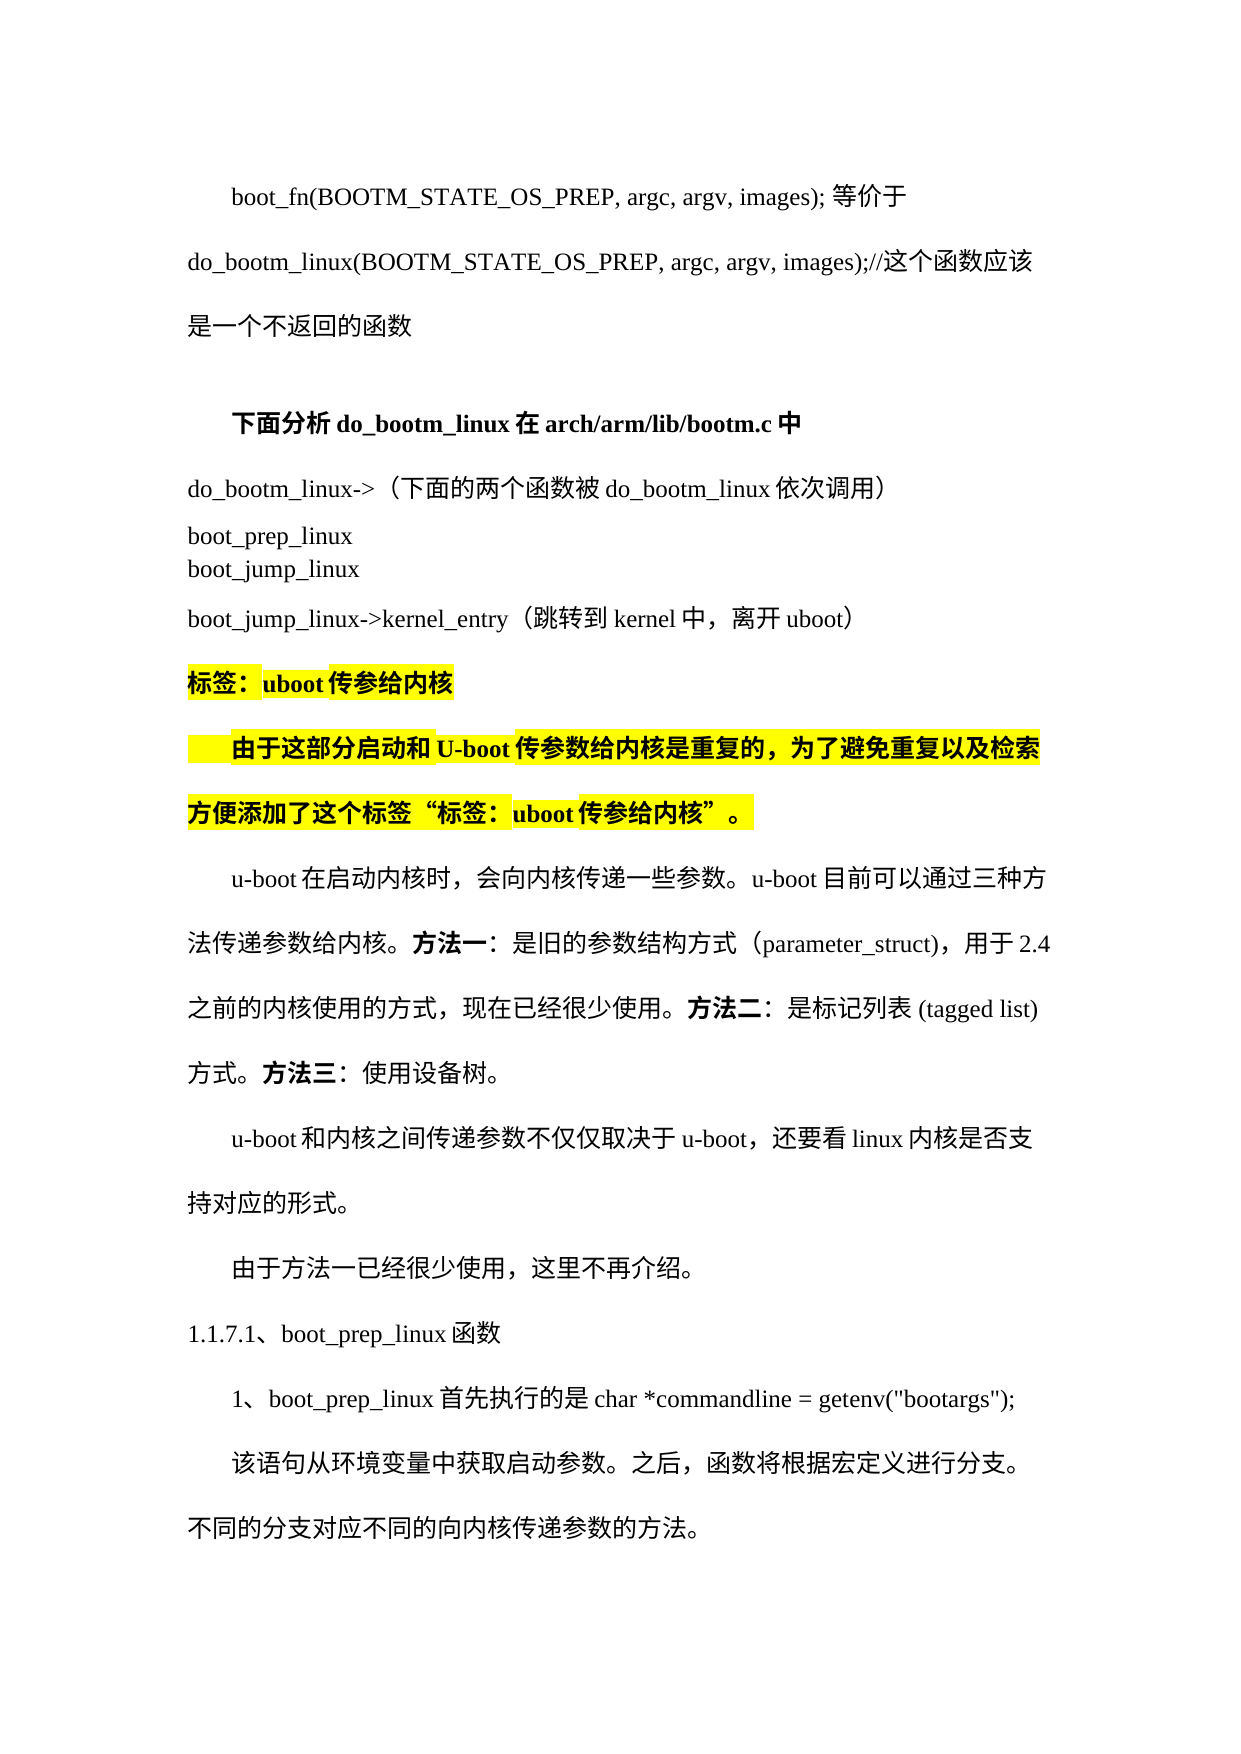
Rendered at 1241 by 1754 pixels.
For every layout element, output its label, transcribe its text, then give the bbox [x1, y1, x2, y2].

text do_bootm_linux->（下面的两个函数被do_bootm_linux依次调用） [187, 454, 1053, 519]
text u-boot在启动内核时，会向内核传递一些参数。u-boot目前可以通过三种方法传递参数给内核。方法一：是旧的参数结构方式（parameter_struct)，用于2.4之前的内核使用的方式，现在已经很少使用。方法二：是标记列表 (tagged list) 方式。方法三：使用设备树。 [187, 844, 1053, 1104]
text boot_fn(BOOTM_STATE_OS_PREP, argc, argv, images); 等价于do_bootm_linux(BOOTM_STATE_OS_PREP, argc, argv, images);//这个函数应该是一个不返回的函数 [187, 162, 1053, 357]
text boot_jump_linux [187, 552, 1053, 584]
text 1.1.7.1、boot_prep_linux函数 [187, 1299, 1053, 1364]
text 由于方法一已经很少使用，这里不再介绍。 [187, 1234, 1053, 1299]
text boot_prep_linux [187, 519, 1053, 552]
text 1、boot_prep_linux首先执行的是char *commandline = getenv("bootargs"); [187, 1364, 1053, 1429]
text 由于这部分启动和U-boot传参数给内核是重复的，为了避免重复以及检索方便添加了这个标签“标签：uboot传参给内核”。 [187, 714, 1053, 844]
text 下面分析do_bootm_linux在arch/arm/lib/bootm.c中 [187, 389, 1053, 454]
text 该语句从环境变量中获取启动参数。之后，函数将根据宏定义进行分支。不同的分支对应不同的向内核传递参数的方法。 [187, 1429, 1053, 1559]
text u-boot和内核之间传递参数不仅仅取决于u-boot，还要看linux内核是否支持对应的形式。 [187, 1104, 1053, 1234]
text 标签：uboot传参给内核 [187, 649, 1053, 714]
text boot_jump_linux->kernel_entry（跳转到kernel中，离开uboot） [187, 584, 1053, 649]
